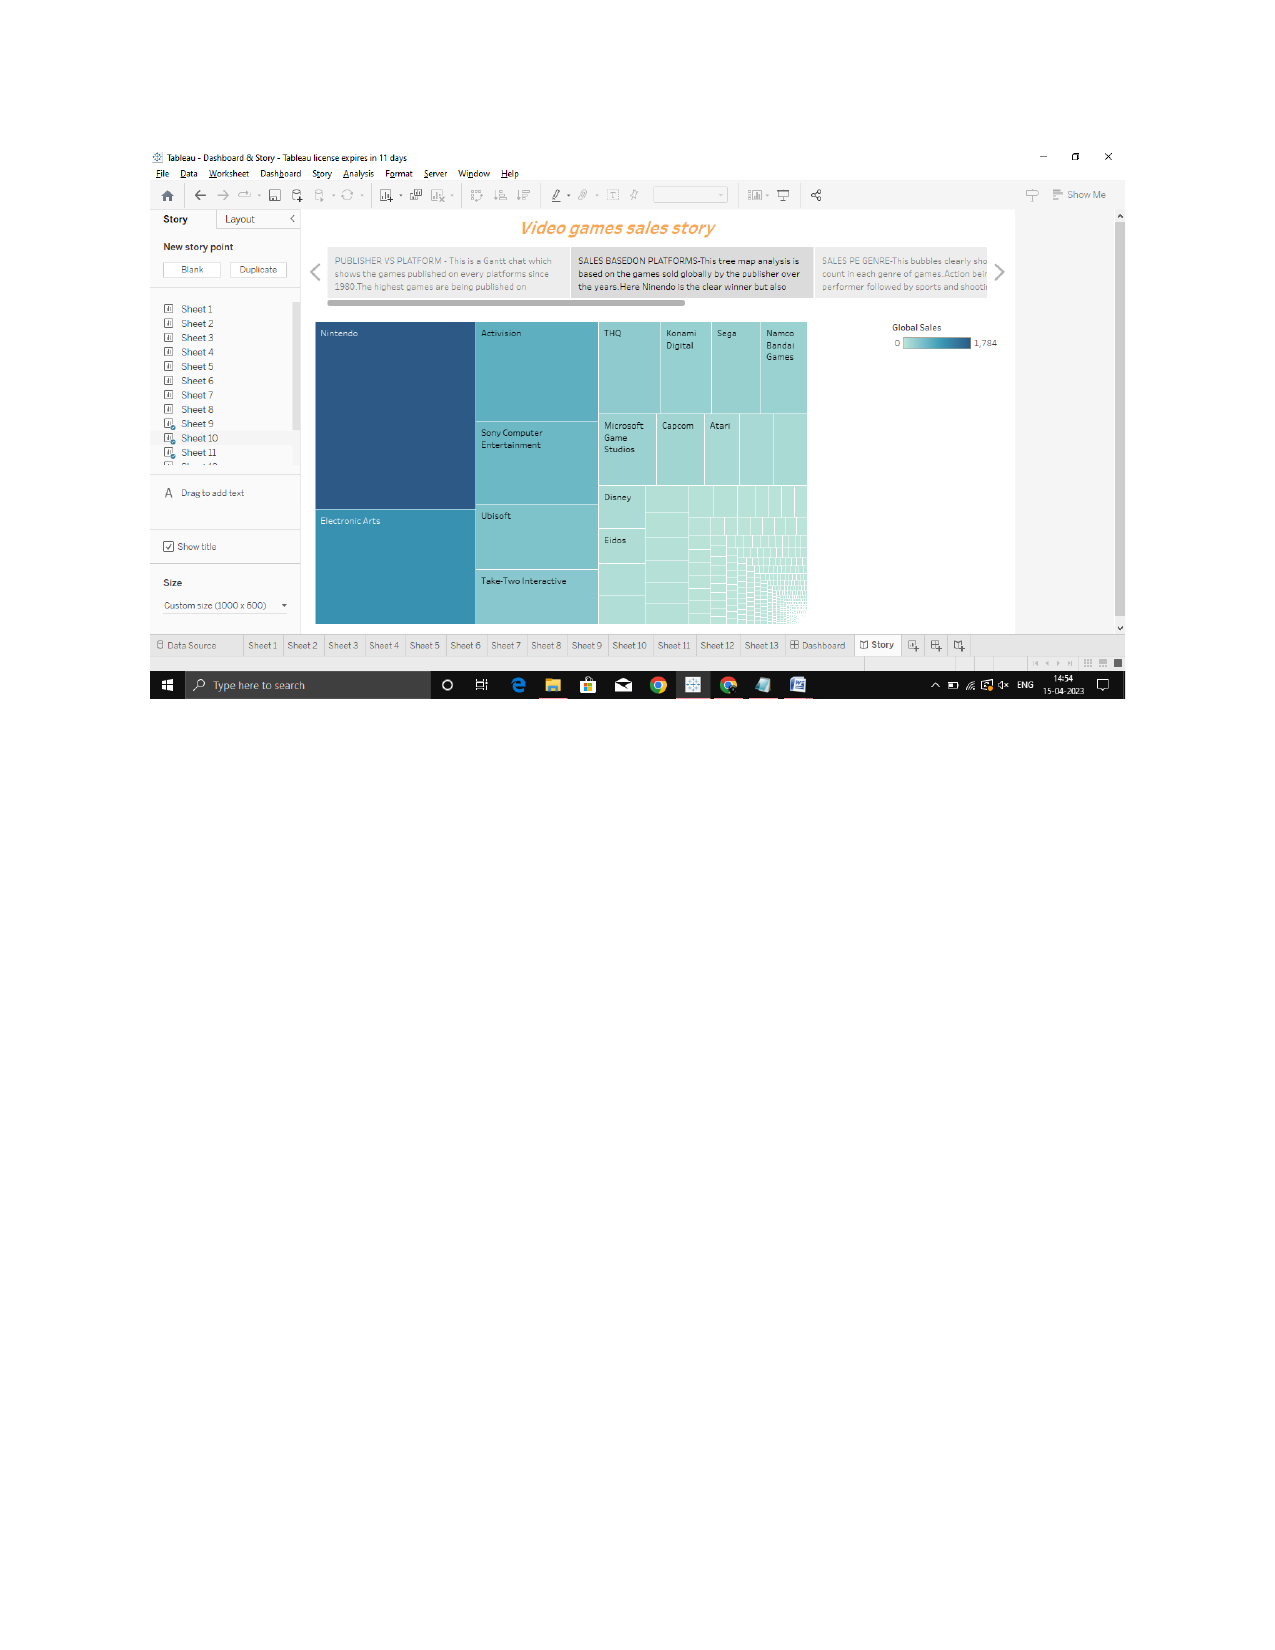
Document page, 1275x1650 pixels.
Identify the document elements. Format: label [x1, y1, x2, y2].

picture [150, 150, 1125, 699]
